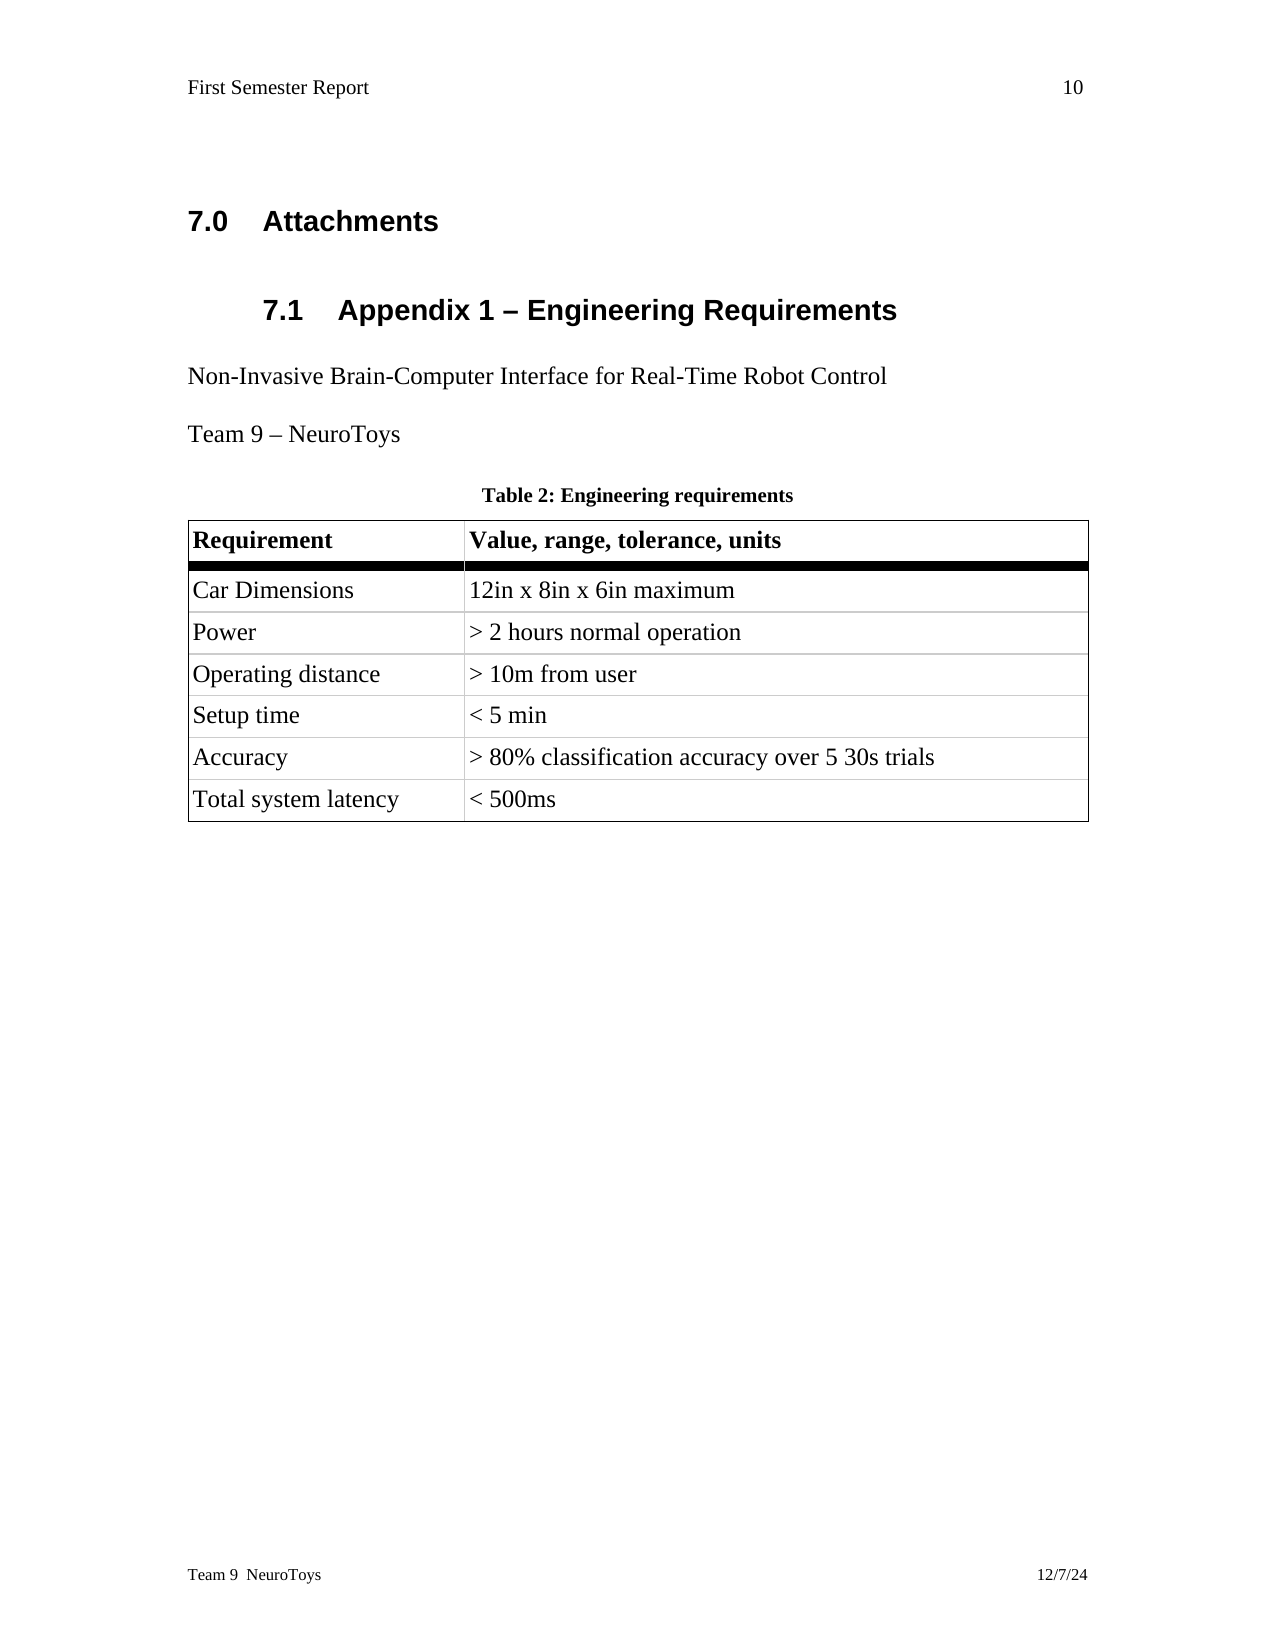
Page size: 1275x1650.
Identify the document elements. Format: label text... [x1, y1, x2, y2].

subtitle Attachments [187, 204, 1087, 237]
text Team 9 – NeuroToys [187, 419, 1087, 447]
text Table 2: Engineering requirements [187, 483, 1087, 507]
text Non-Invasive Brain-Computer Interface for Real-Time Robot Control [187, 361, 1087, 390]
subtitle Appendix 1 – Engineering Requirements [262, 293, 1087, 326]
